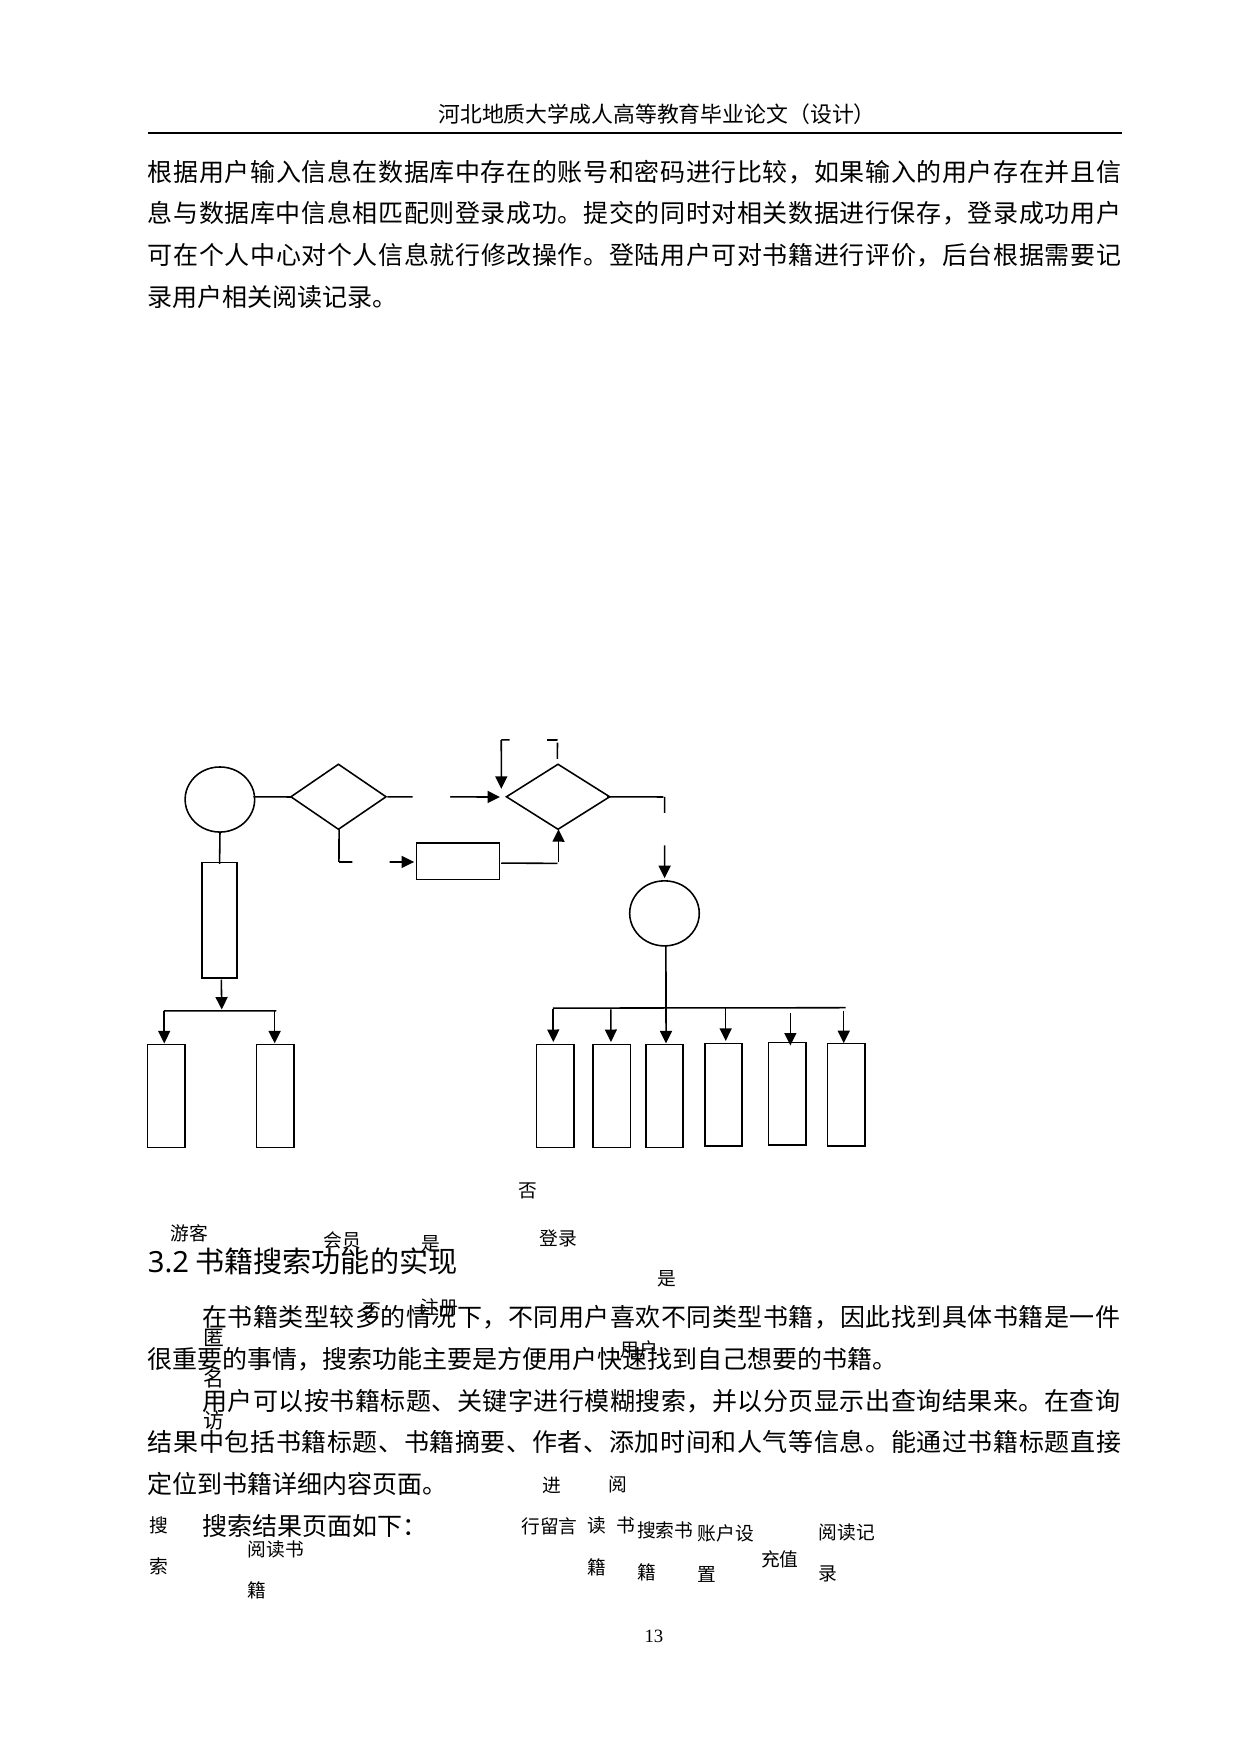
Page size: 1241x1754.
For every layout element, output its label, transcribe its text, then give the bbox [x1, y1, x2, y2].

subtitle 3.2书籍搜索功能的实现 [148, 1239, 1122, 1281]
text 搜索结果页面如下： [148, 1502, 1122, 1543]
text 用户可以按书籍标题、关键字进行模糊搜索，并以分页显示出查询结果来。在查询结果中包括书籍标题、书籍摘要、作者、添加时间和人气等信息。能通过书籍标题直接定位到书籍详细内容页面。 [148, 1377, 1122, 1502]
text 在书籍类型较多的情况下，不同用户喜欢不同类型书籍，因此找到具体书籍是一件很重要的事情，搜索功能主要是方便用户快速找到自己想要的书籍。 [148, 1293, 1122, 1377]
